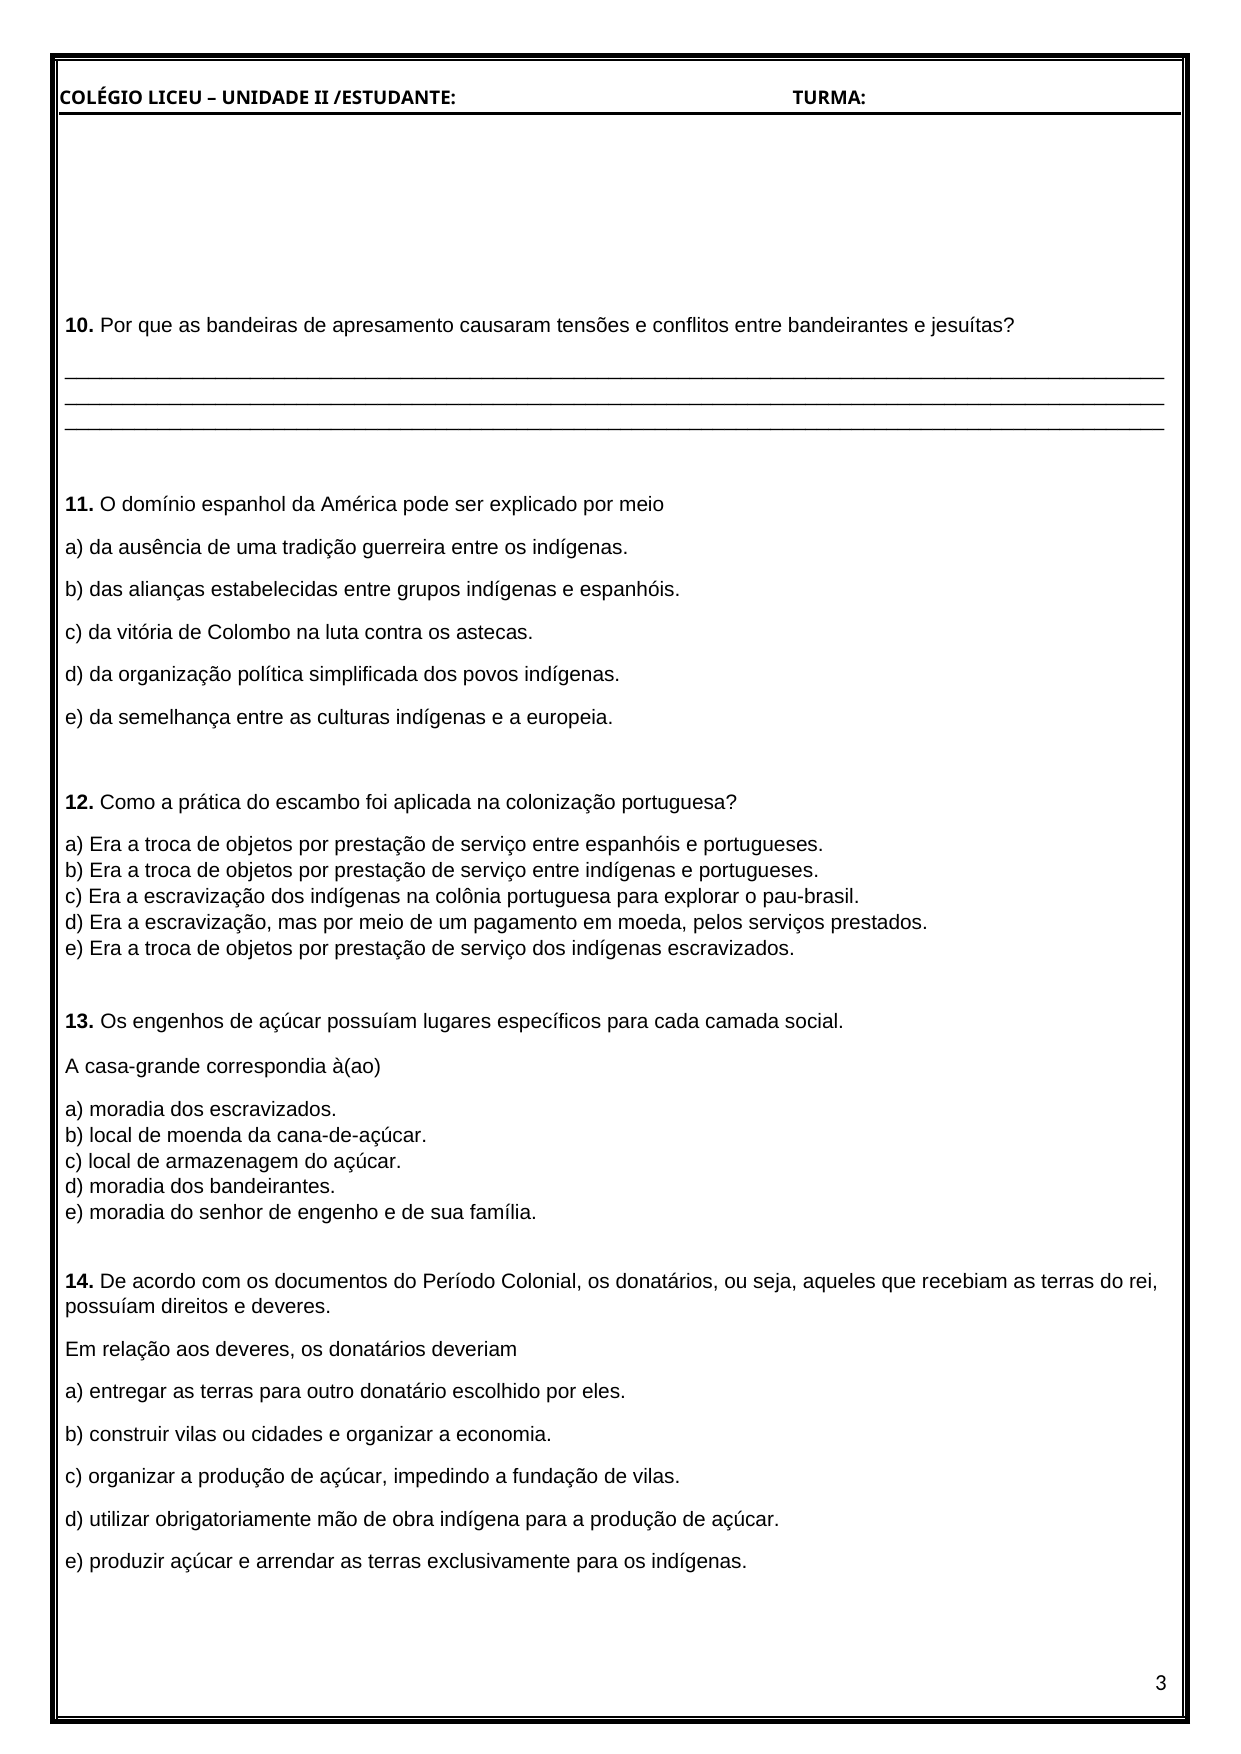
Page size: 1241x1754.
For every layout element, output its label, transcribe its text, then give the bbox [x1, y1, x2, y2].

text d) moradia dos bandeirantes. [65, 1174, 1172, 1198]
text 14. De acordo com os documentos do Período Colonial, os donatários, ou seja, aqueles que recebiam as terras do rei, possuíam direitos e deveres. [65, 1268, 1182, 1318]
text e) da semelhança entre as culturas indígenas e a europeia. [65, 705, 1167, 729]
text 10. Por que as bandeiras de apresamento causaram tensões e conflitos entre bandeirantes e jesuítas? [65, 313, 1167, 337]
text e) moradia do senhor de engenho e de sua família. [65, 1200, 1172, 1224]
text e) Era a troca de objetos por prestação de serviço dos indígenas escravizados. [65, 936, 1182, 959]
text a) entregar as terras para outro donatário escolhido por eles. [65, 1379, 1182, 1403]
text b) Era a troca de objetos por prestação de serviço entre indígenas e portugueses. [65, 858, 1182, 882]
text 12. Como a prática do escambo foi aplicada na colonização portuguesa? [65, 790, 1182, 814]
text c) da vitória de Colombo na luta contra os astecas. [65, 620, 1167, 644]
text a) Era a troca de objetos por prestação de serviço entre espanhóis e portugueses. [65, 832, 1182, 856]
text 11. O domínio espanhol da América pode ser explicado por meio [65, 492, 1167, 516]
text 13. Os engenhos de açúcar possuíam lugares específicos para cada camada social. [65, 1004, 1172, 1035]
text d) Era a escravização, mas por meio de um pagamento em moeda, pelos serviços prestados. [65, 910, 1182, 934]
text A casa-grande correspondia à(ao) [65, 1054, 1172, 1078]
text c) Era a escravização dos indígenas na colônia portuguesa para explorar o pau-brasil. [65, 884, 1182, 908]
text c) local de armazenagem do açúcar. [65, 1148, 1172, 1172]
text d) da organização política simplificada dos povos indígenas. [65, 662, 1167, 686]
text b) construir vilas ou cidades e organizar a economia. [65, 1422, 1182, 1446]
text a) moradia dos escravizados. [65, 1097, 1172, 1121]
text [65, 356, 1167, 431]
text a) da ausência de uma tradição guerreira entre os indígenas. [65, 535, 1167, 559]
text Em relação aos deveres, os donatários deveriam [65, 1337, 1182, 1361]
text b) local de moenda da cana-de-açúcar. [65, 1123, 1172, 1147]
text e) produzir açúcar e arrendar as terras exclusivamente para os indígenas. [65, 1549, 1182, 1573]
text d) utilizar obrigatoriamente mão de obra indígena para a produção de açúcar. [65, 1507, 1182, 1531]
text c) organizar a produção de açúcar, impedindo a fundação de vilas. [65, 1464, 1182, 1488]
text b) das alianças estabelecidas entre grupos indígenas e espanhóis. [65, 577, 1167, 601]
